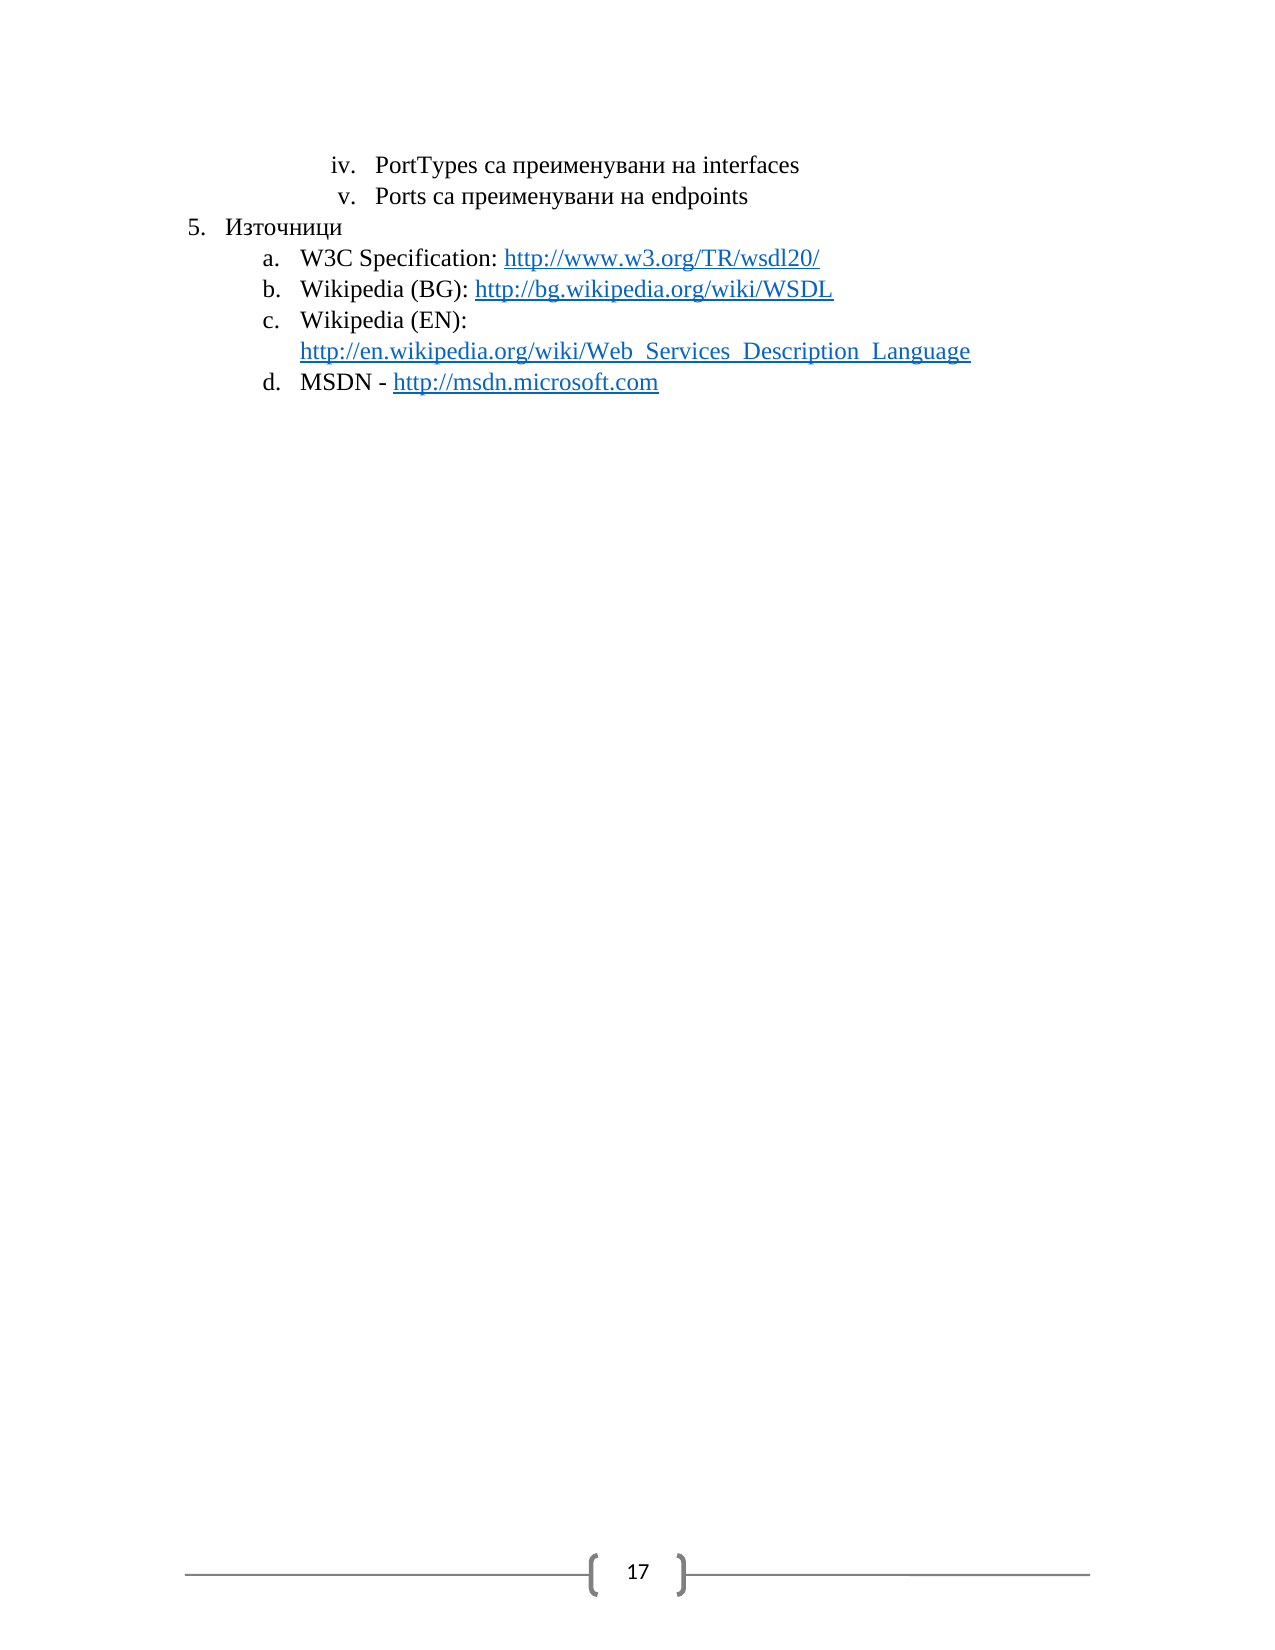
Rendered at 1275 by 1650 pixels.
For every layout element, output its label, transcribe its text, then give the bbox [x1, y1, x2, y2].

list PortTypes са преименувани на interfaces [356, 150, 1125, 179]
list Ports са преименувани на endpoints [356, 181, 1125, 210]
list Източници [187, 212, 1125, 241]
list Wikipedia (EN): http://en.wikipedia.org/wiki/Web_Services_Description_Language [262, 305, 1125, 365]
list Wikipedia (BG): http://bg.wikipedia.org/wiki/WSDL [262, 274, 1125, 303]
list MSDN - http://msdn.microsoft.com [262, 367, 1125, 396]
list W3C Specification: http://www.w3.org/TR/wsdl20/ [262, 243, 1125, 272]
